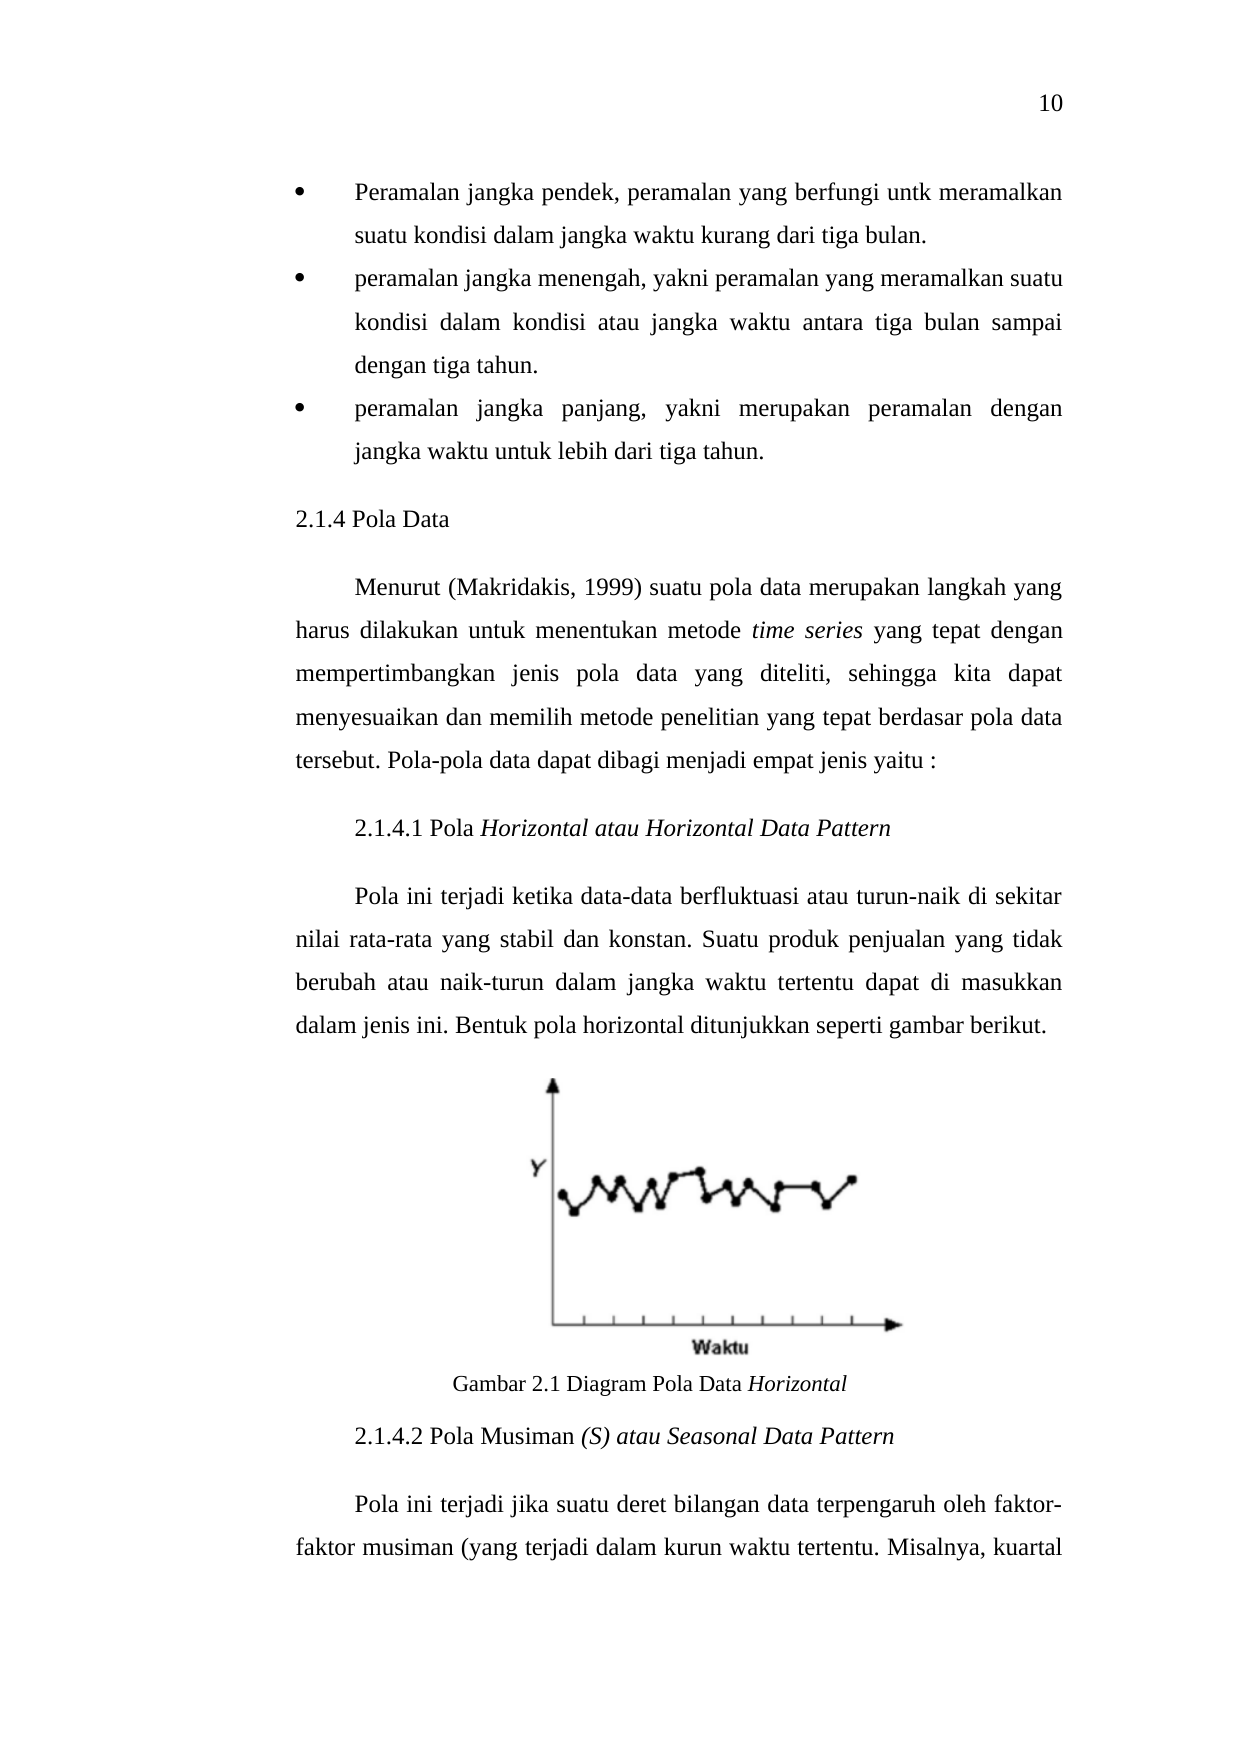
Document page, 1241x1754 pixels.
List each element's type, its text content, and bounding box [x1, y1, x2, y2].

text Menurut (Makridakis, 1999) suatu pola data merupakan langkah yang harus dilakukan untuk menentukan metode time series yang tepat dengan mempertimbangkan jenis pola data yang diteliti, sehingga kita dapat menyesuaikan dan memilih metode penelitian yang tepat berdasar pola data tersebut. Pola-pola data dapat dibagi menjadi empat jenis yaitu : [295, 572, 1063, 773]
subtitle 2.1.4 Pola Data [295, 504, 1063, 533]
picture [502, 1078, 915, 1356]
text Pola ini terjadi ketika data-data berfluktuasi atau turun-naik di sekitar nilai rata-rata yang stabil dan konstan. Suatu produk penjualan yang tidak berubah atau naik-turun dalam jangka waktu tertentu dapat di masukkan dalam jenis ini. Bentuk pola horizontal ditunjukkan seperti gambar berikut. [295, 881, 1063, 1039]
list peramalan jangka panjang, yakni merupakan peramalan dengan jangka waktu untuk lebih dari tiga tahun. [295, 393, 1063, 465]
subtitle 2.1.4.1 Pola Horizontal atau Horizontal Data Pattern [295, 813, 1063, 842]
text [295, 1489, 1063, 1561]
list peramalan jangka menengah, yakni peramalan yang meramalkan suatu kondisi dalam kondisi atau jangka waktu antara tiga bulan sampai dengan tiga tahun. [295, 263, 1063, 378]
text Gambar 2.1 Diagram Pola Data Horizontal [236, 1370, 1063, 1396]
subtitle 2.1.4.2 Pola Musiman (S) atau Seasonal Data Pattern [295, 1421, 1063, 1450]
list Peramalan jangka pendek, peramalan yang berfungi untk meramalkan suatu kondisi dalam jangka waktu kurang dari tiga bulan. [295, 177, 1063, 249]
